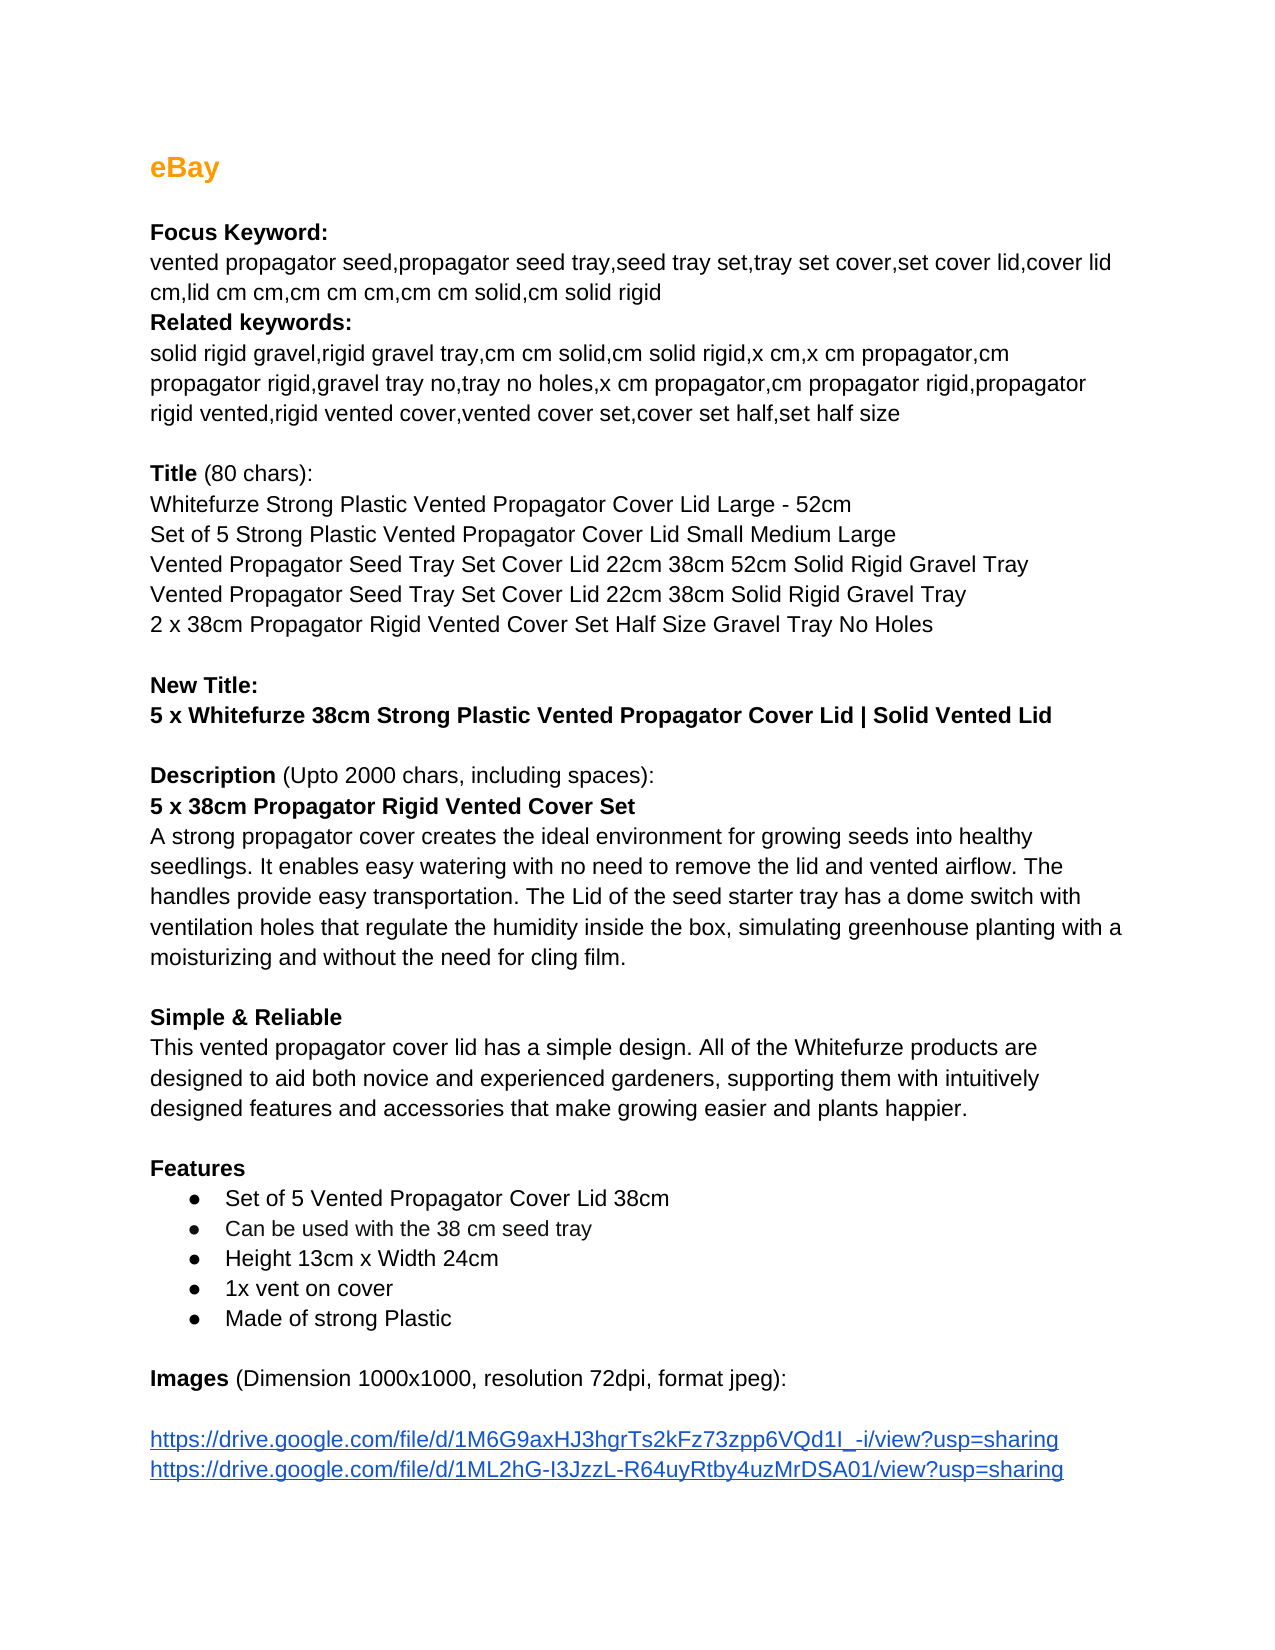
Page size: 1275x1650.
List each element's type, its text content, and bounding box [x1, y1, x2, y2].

text New Title: [150, 672, 1125, 698]
text Description (Upto 2000 chars, including spaces): [150, 762, 1125, 789]
text A strong propagator cover creates the ideal environment for growing seeds into healthy seedlings. It enables easy watering with no need to remove the lid and vented airflow. The handles provide easy transportation. The Lid of the seed starter tray has a dome switch with ventilation holes that regulate the humidity inside the box, simulating greenhouse planting with a moisturizing and without the need for cling film. [150, 823, 1125, 970]
text eBay [150, 150, 1125, 183]
text solid rigid gravel,rigid gravel tray,cm cm solid,cm solid rigid,x cm,x cm propagator,cm propagator rigid,gravel tray no,tray no holes,x cm propagator,cm propagator rigid,propagator rigid vented,rigid vented cover,vented cover set,cover set half,set half size [150, 339, 1125, 426]
list Height 13cm x Width 24cm [187, 1244, 1125, 1271]
text Vented Propagator Seed Tray Set Cover Lid 22cm 38cm Solid Rigid Gravel Tray [150, 581, 1125, 608]
text Whitefurze Strong Plastic Vented Propagator Cover Lid Large - 52cm [150, 491, 1125, 517]
list 1x vent on cover [187, 1275, 1125, 1301]
text Focus Keyword: [150, 219, 1125, 245]
text Related keywords: [150, 309, 1125, 336]
text https://drive.google.com/file/d/1ML2hG-I3JzzL-R64uyRtby4uzMrDSA01/view?usp=sharing [150, 1456, 1125, 1482]
text Features [150, 1155, 1125, 1182]
text 2 x 38cm Propagator Rigid Vented Cover Set Half Size Gravel Tray No Holes [150, 611, 1125, 638]
text Set of 5 Strong Plastic Vented Propagator Cover Lid Small Medium Large [150, 521, 1125, 547]
text https://drive.google.com/file/d/1M6G9axHJ3hgrTs2kFz73zpp6VQd1I_-i/view?usp=sharing [150, 1426, 1125, 1452]
list Made of strong Plastic [187, 1305, 1125, 1331]
text Images (Dimension 1000x1000, resolution 72dpi, format jpeg): [150, 1365, 1125, 1392]
text Simple & Reliable [150, 1004, 1125, 1031]
text This vented propagator cover lid has a simple design. All of the Whitefurze products are designed to aid both novice and experienced gardeners, supporting them with intuitively designed features and accessories that make growing easier and plants happier. [150, 1034, 1125, 1121]
text 5 x Whitefurze 38cm Strong Plastic Vented Propagator Cover Lid | Solid Vented Lid [150, 702, 1125, 728]
text Title (80 chars): [150, 460, 1125, 487]
text vented propagator seed,propagator seed tray,seed tray set,tray set cover,set cover lid,cover lid cm,lid cm cm,cm cm cm,cm cm solid,cm solid rigid [150, 249, 1125, 306]
text Vented Propagator Seed Tray Set Cover Lid 22cm 38cm 52cm Solid Rigid Gravel Tray [150, 551, 1125, 577]
text 5 x 38cm Propagator Rigid Vented Cover Set [150, 793, 1125, 819]
list Can be used with the 38 cm seed tray [187, 1216, 1125, 1241]
list Set of 5 Vented Propagator Cover Lid 38cm [187, 1185, 1125, 1212]
